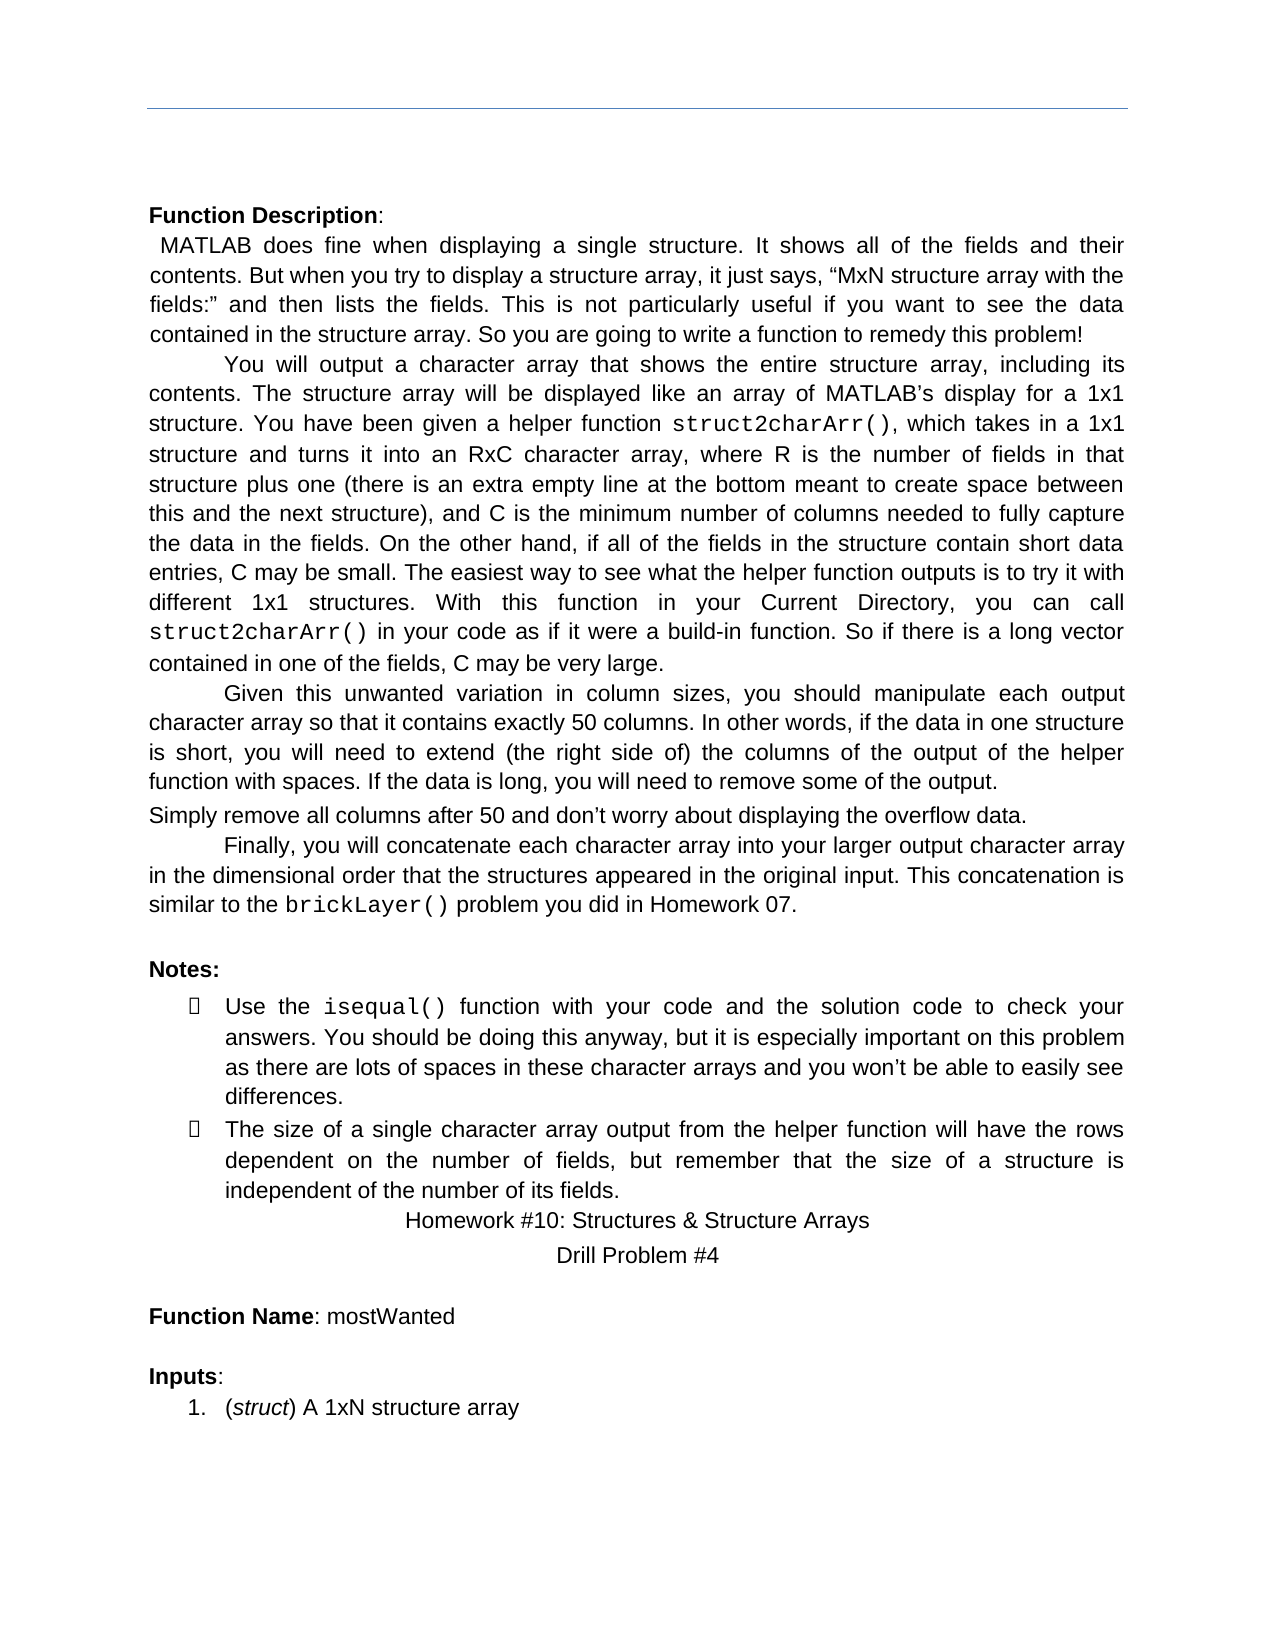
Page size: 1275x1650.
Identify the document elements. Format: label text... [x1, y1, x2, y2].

text Inputs: [148, 1363, 1126, 1390]
text Function Name: mostWanted [148, 1303, 1126, 1329]
text Drill Problem #4 [155, 1242, 1120, 1269]
list Use the isequal() function with your code and the solution code to check your answers. You should be doing this anyway, but it is especially important on this problem as there are lots of spaces in these character arrays and you won’t be able to easily see differences. [187, 990, 1126, 1109]
text MATLAB does fine when displaying a single structure. It shows all of the fields and their contents. But when you try to display a structure array, it just says, “MxN structure array with the fields:” and then lists the fields. This is not particularly useful if you want to see the data contained in the structure array. So you are going to write a function to remedy this problem! [148, 232, 1126, 347]
text You will output a character array that shows the entire structure array, including its contents. The structure array will be displayed like an array of MATLAB’s display for a 1x1 structure. You have been given a helper function struct2charArr(), which takes in a 1x1 structure and turns it into an RxC character array, where R is the number of fields in that structure plus one (there is an extra empty line at the bottom meant to create space between this and the next structure), and C is the minimum number of columns needed to fully capture the data in the fields. On the other hand, if all of the fields in the structure contain short data entries, C may be small. The easiest way to see what the helper function outputs is to try it with different 1x1 structures. With this function in your Current Directory, you can call struct2charArr() in your code as if it were a build-in function. So if there is a long vector contained in one of the fields, C may be very large. [148, 351, 1126, 676]
text Finally, you will concatenate each character array into your larger output character array in the dimensional order that the structures appeared in the original input. This concatenation is similar to the brickLayer() problem you did in Homework 07. [148, 832, 1126, 919]
text Simply remove all columns after 50 and don’t worry about displaying the overflow data. [148, 802, 1126, 828]
text Given this unwanted variation in column sizes, you should manipulate each output character array so that it contains exactly 50 columns. In other words, if the data in one structure is short, you will need to extend (the right side of) the columns of the output of the helper function with spaces. If the data is long, you will need to remove some of the output. [148, 679, 1126, 794]
list (struct) A 1xN structure array [187, 1394, 1126, 1420]
text Homework #10: Structures & Structure Arrays [155, 1207, 1119, 1233]
text Notes: [148, 956, 1126, 982]
text Function Description: [148, 202, 1126, 228]
list The size of a single character array output from the helper function will have the rows dependent on the number of fields, but remember that the size of a structure is independent of the number of its fields. [187, 1113, 1126, 1203]
